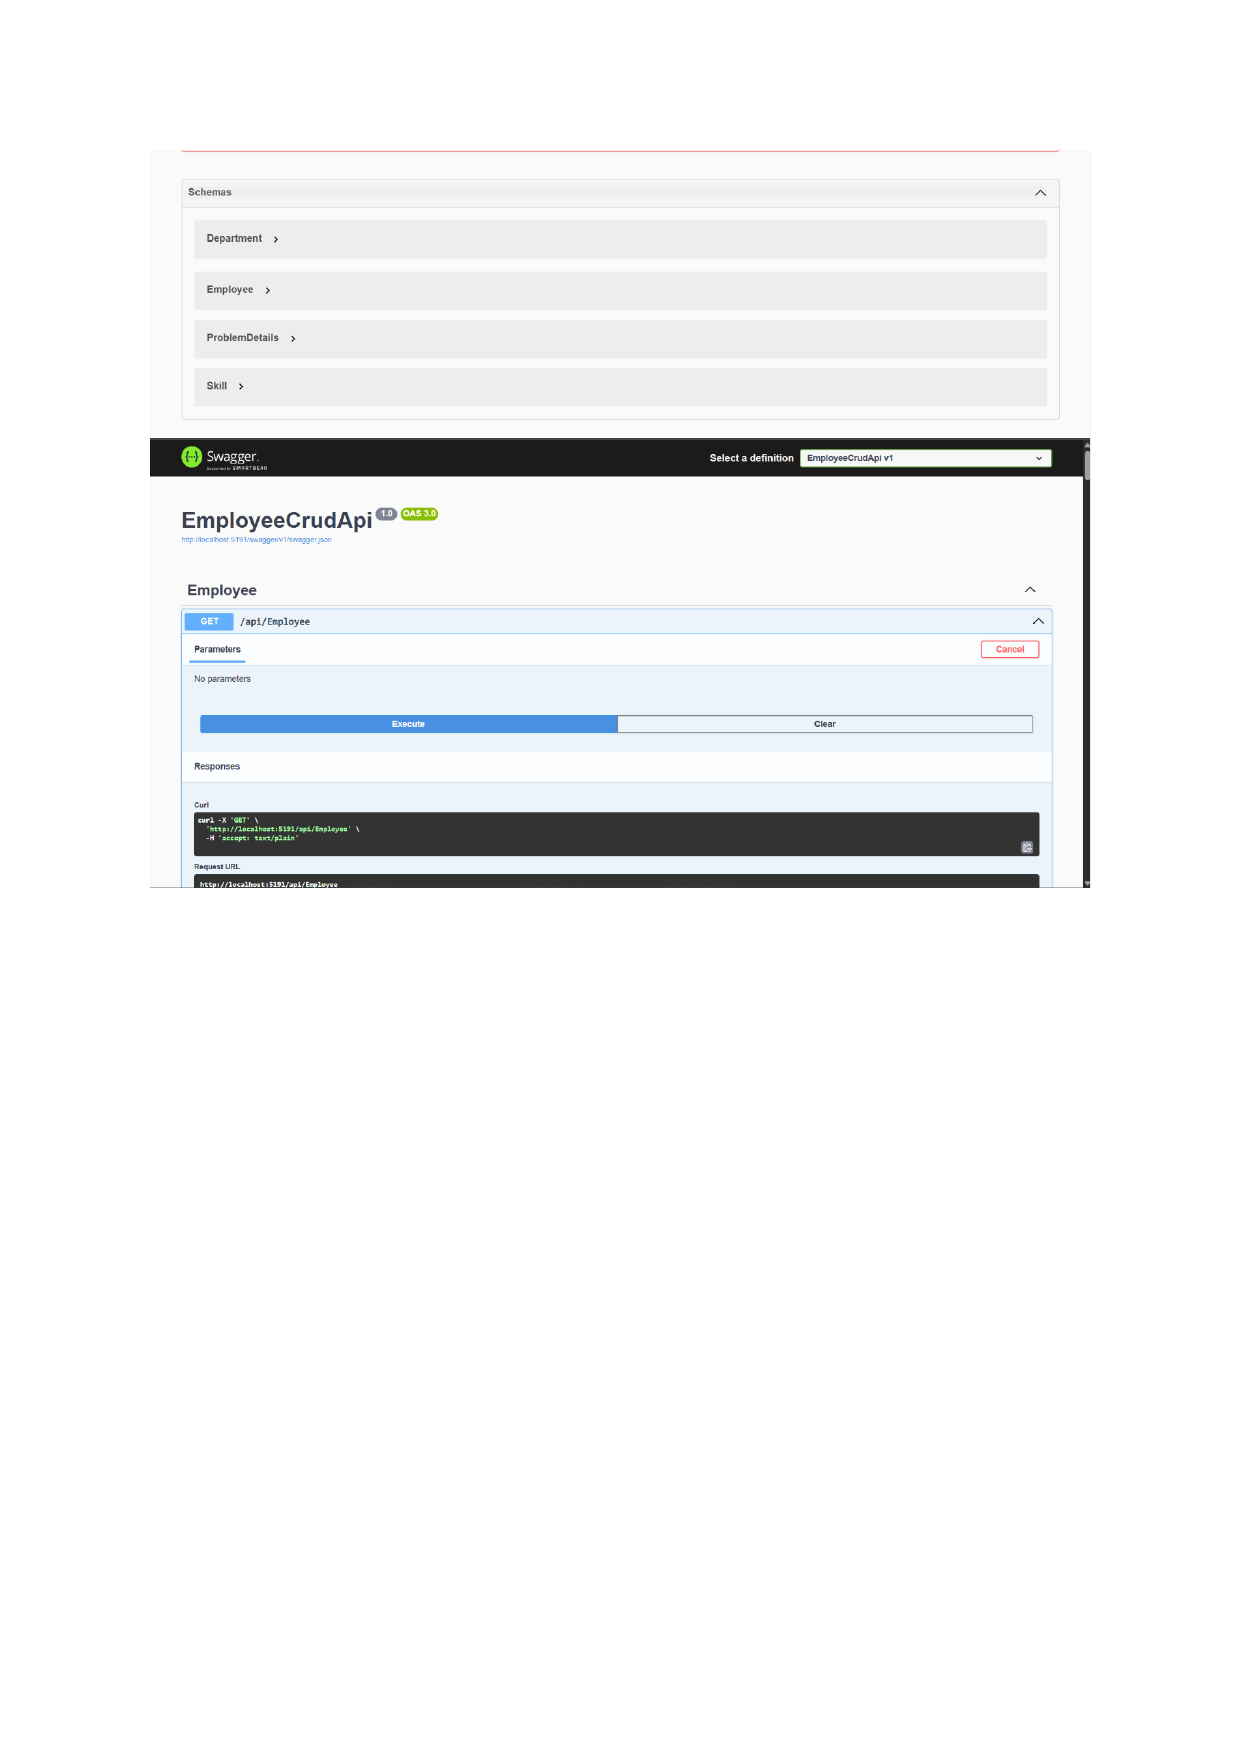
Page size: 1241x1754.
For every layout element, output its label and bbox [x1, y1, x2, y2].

picture [150, 438, 1091, 888]
picture [150, 150, 1091, 437]
